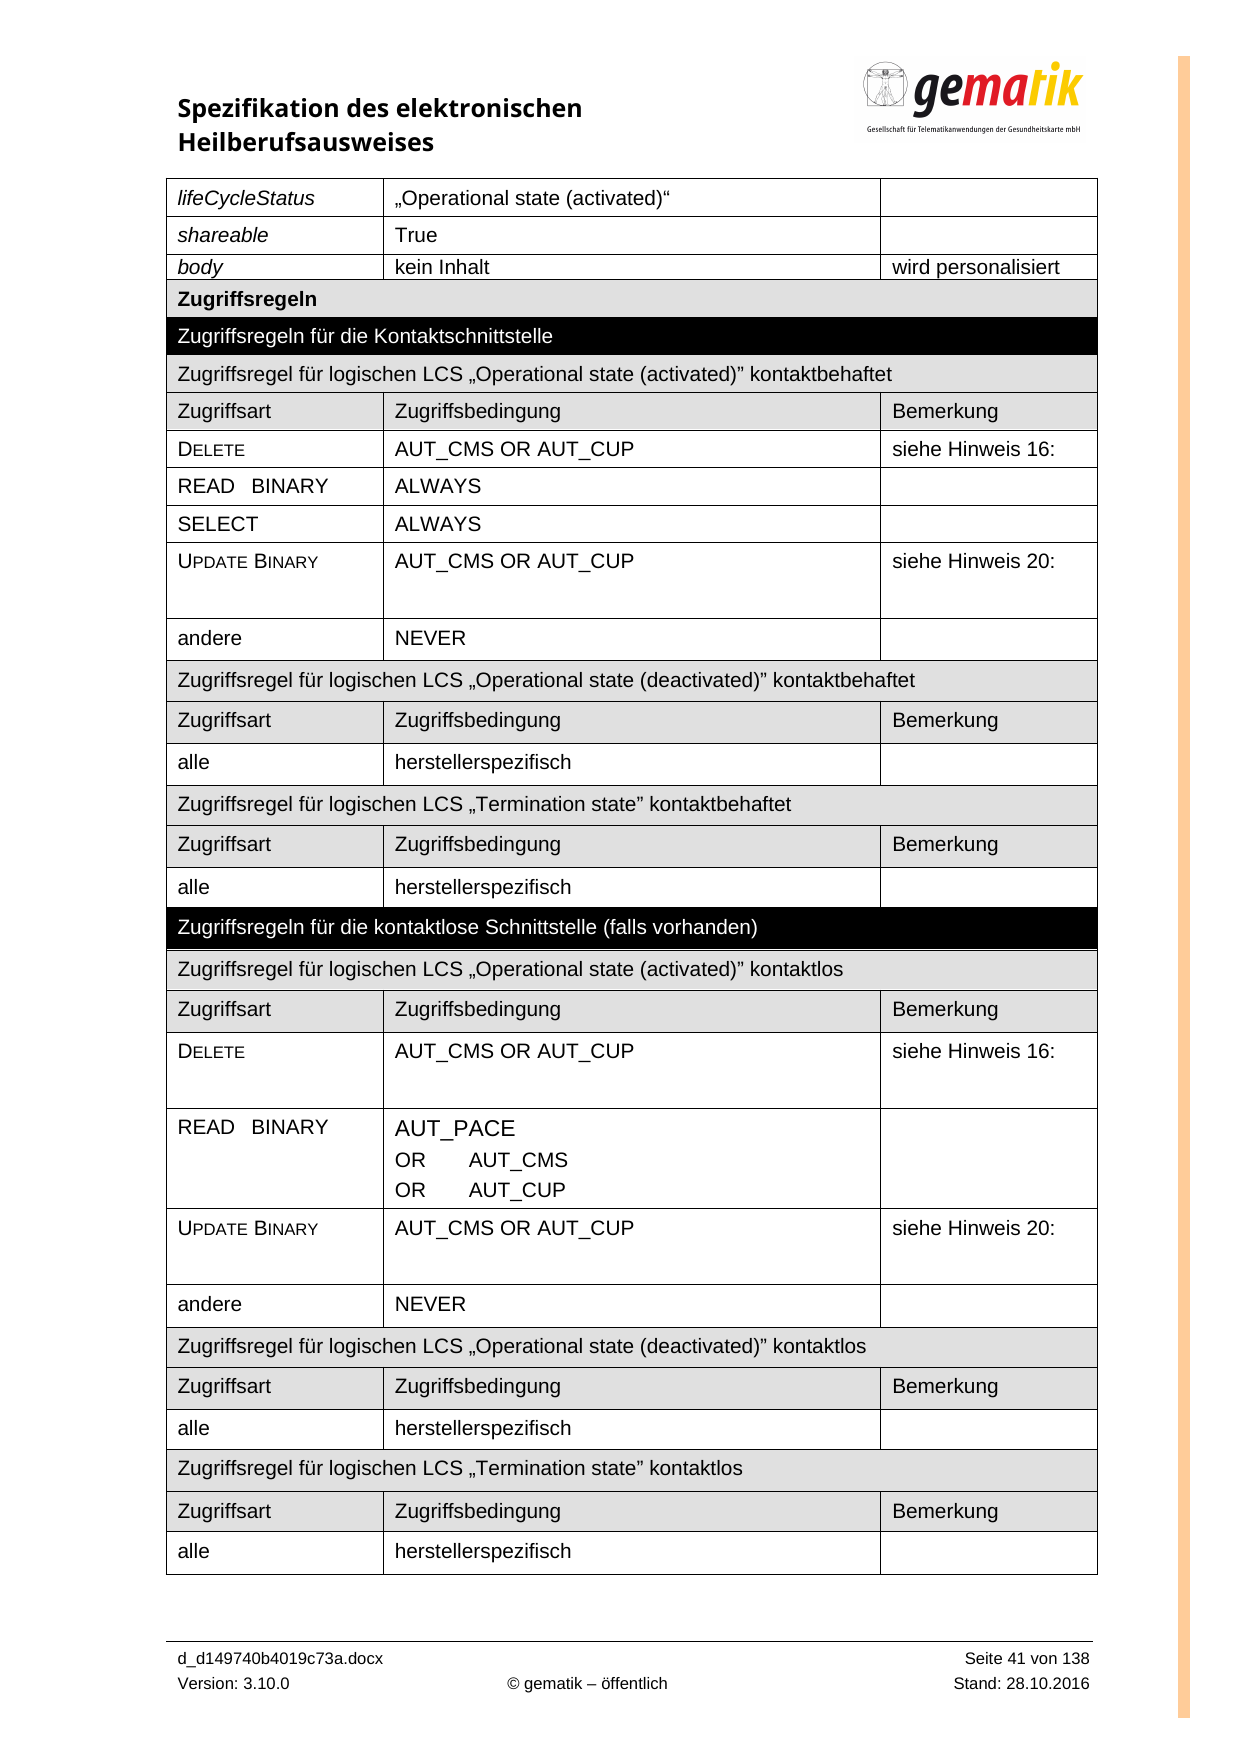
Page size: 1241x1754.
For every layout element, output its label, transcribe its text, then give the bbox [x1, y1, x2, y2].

table_cell Zugriffsregel für logischen LCS „Termination state” kontaktbehaftet [167, 786, 1097, 825]
table_cell [881, 1532, 1097, 1573]
table_cell siehe Hinweis 20: [881, 543, 1097, 618]
table_cell andere [167, 619, 383, 660]
table_cell [881, 1285, 1097, 1327]
table_cell Zugriffsregeln [167, 280, 1097, 317]
table_cell Zugriffsregel für logischen LCS „Operational state (deactivated)” kontaktlos [167, 1328, 1097, 1367]
table_cell Bemerkung [881, 826, 1097, 867]
table_cell Zugriffsart [167, 991, 383, 1032]
table_cell Delete [167, 1033, 383, 1108]
table_cell AUT_PACE OR AUT_CMS OR AUT_CUP [384, 1109, 880, 1208]
table_cell siehe Hinweis 16: [881, 431, 1097, 467]
table_cell True [384, 217, 880, 253]
table_cell [881, 1410, 1097, 1449]
picture [854, 56, 1086, 143]
table_cell READ BINARY [167, 1109, 383, 1208]
table_cell herstellerspezifisch [384, 868, 880, 907]
table_cell alle [167, 744, 383, 785]
table_cell andere [167, 1285, 383, 1327]
table_cell herstellerspezifisch [384, 744, 880, 785]
table_cell siehe Hinweis 20: [881, 1209, 1097, 1284]
table_cell [881, 619, 1097, 660]
table_cell siehe Hinweis 16: [881, 1033, 1097, 1108]
table_cell Zugriffsbedingung [384, 702, 880, 743]
table_cell alle [167, 1532, 383, 1573]
table_cell Bemerkung [881, 991, 1097, 1032]
table_cell Zugriffsregel für logischen LCS „Operational state (deactivated)” kontaktbehaftet [167, 661, 1097, 701]
table_cell ALWAYS [384, 506, 880, 542]
table_cell AUT_CMS OR AUT_CUP [384, 431, 880, 467]
table_cell AUT_CMS OR AUT_CUP [384, 543, 880, 618]
table_cell Zugriffsregeln für die Kontaktschnittstelle [167, 318, 1097, 354]
table_cell alle [167, 868, 383, 907]
table_cell [881, 506, 1097, 542]
table_cell herstellerspezifisch [384, 1410, 880, 1449]
table_cell Update Binary [167, 543, 383, 618]
table_cell Zugriffsart [167, 1492, 383, 1531]
table_cell [881, 868, 1097, 907]
table_cell SELECT [167, 506, 383, 542]
table_cell Bemerkung [881, 1368, 1097, 1409]
table_cell Zugriffsart [167, 702, 383, 743]
table_cell lifeCycleStatus [167, 179, 383, 216]
table_cell herstellerspezifisch [384, 1532, 880, 1573]
table_cell AUT_CMS OR AUT_CUP [384, 1209, 880, 1284]
table_cell Zugriffsbedingung [384, 1492, 880, 1531]
table_cell Zugriffsart [167, 1368, 383, 1409]
table_cell „Operational state (activated)“ [384, 179, 880, 216]
table_cell Bemerkung [881, 1492, 1097, 1531]
table_cell READ BINARY [167, 468, 383, 504]
table_cell Zugriffsregel für logischen LCS „Operational state (activated)” kontaktbehaftet [167, 355, 1097, 392]
table_cell Zugriffsart [167, 393, 383, 429]
table_cell body [167, 255, 383, 279]
table_cell shareable [167, 217, 383, 253]
table_cell Update Binary [167, 1209, 383, 1284]
table_cell kein Inhalt [384, 255, 880, 279]
table_cell [881, 1109, 1097, 1208]
table_cell Delete [167, 431, 383, 467]
table_cell Zugriffsbedingung [384, 826, 880, 867]
table_cell [881, 217, 1097, 253]
table_cell Zugriffsbedingung [384, 1368, 880, 1409]
table_cell AUT_CMS OR AUT_CUP [384, 1033, 880, 1108]
table_cell NEVER [384, 1285, 880, 1327]
table_cell Bemerkung [881, 393, 1097, 429]
table_cell ALWAYS [384, 468, 880, 504]
table_cell wird personalisiert [881, 255, 1097, 279]
table_cell Bemerkung [881, 702, 1097, 743]
table_cell Zugriffsregel für logischen LCS „Operational state (activated)” kontaktlos [167, 951, 1097, 989]
table_cell [881, 744, 1097, 785]
table_cell NEVER [384, 619, 880, 660]
table_cell Zugriffsbedingung [384, 393, 880, 429]
table_cell [881, 179, 1097, 216]
table_cell Zugriffsregeln für die kontaktlose Schnittstelle (falls vorhanden) [167, 908, 1097, 949]
table_cell Zugriffsbedingung [384, 991, 880, 1032]
table_cell [881, 468, 1097, 504]
table_cell Zugriffsregel für logischen LCS „Termination state” kontaktlos [167, 1450, 1097, 1491]
table_cell alle [167, 1410, 383, 1449]
table_cell Zugriffsart [167, 826, 383, 867]
